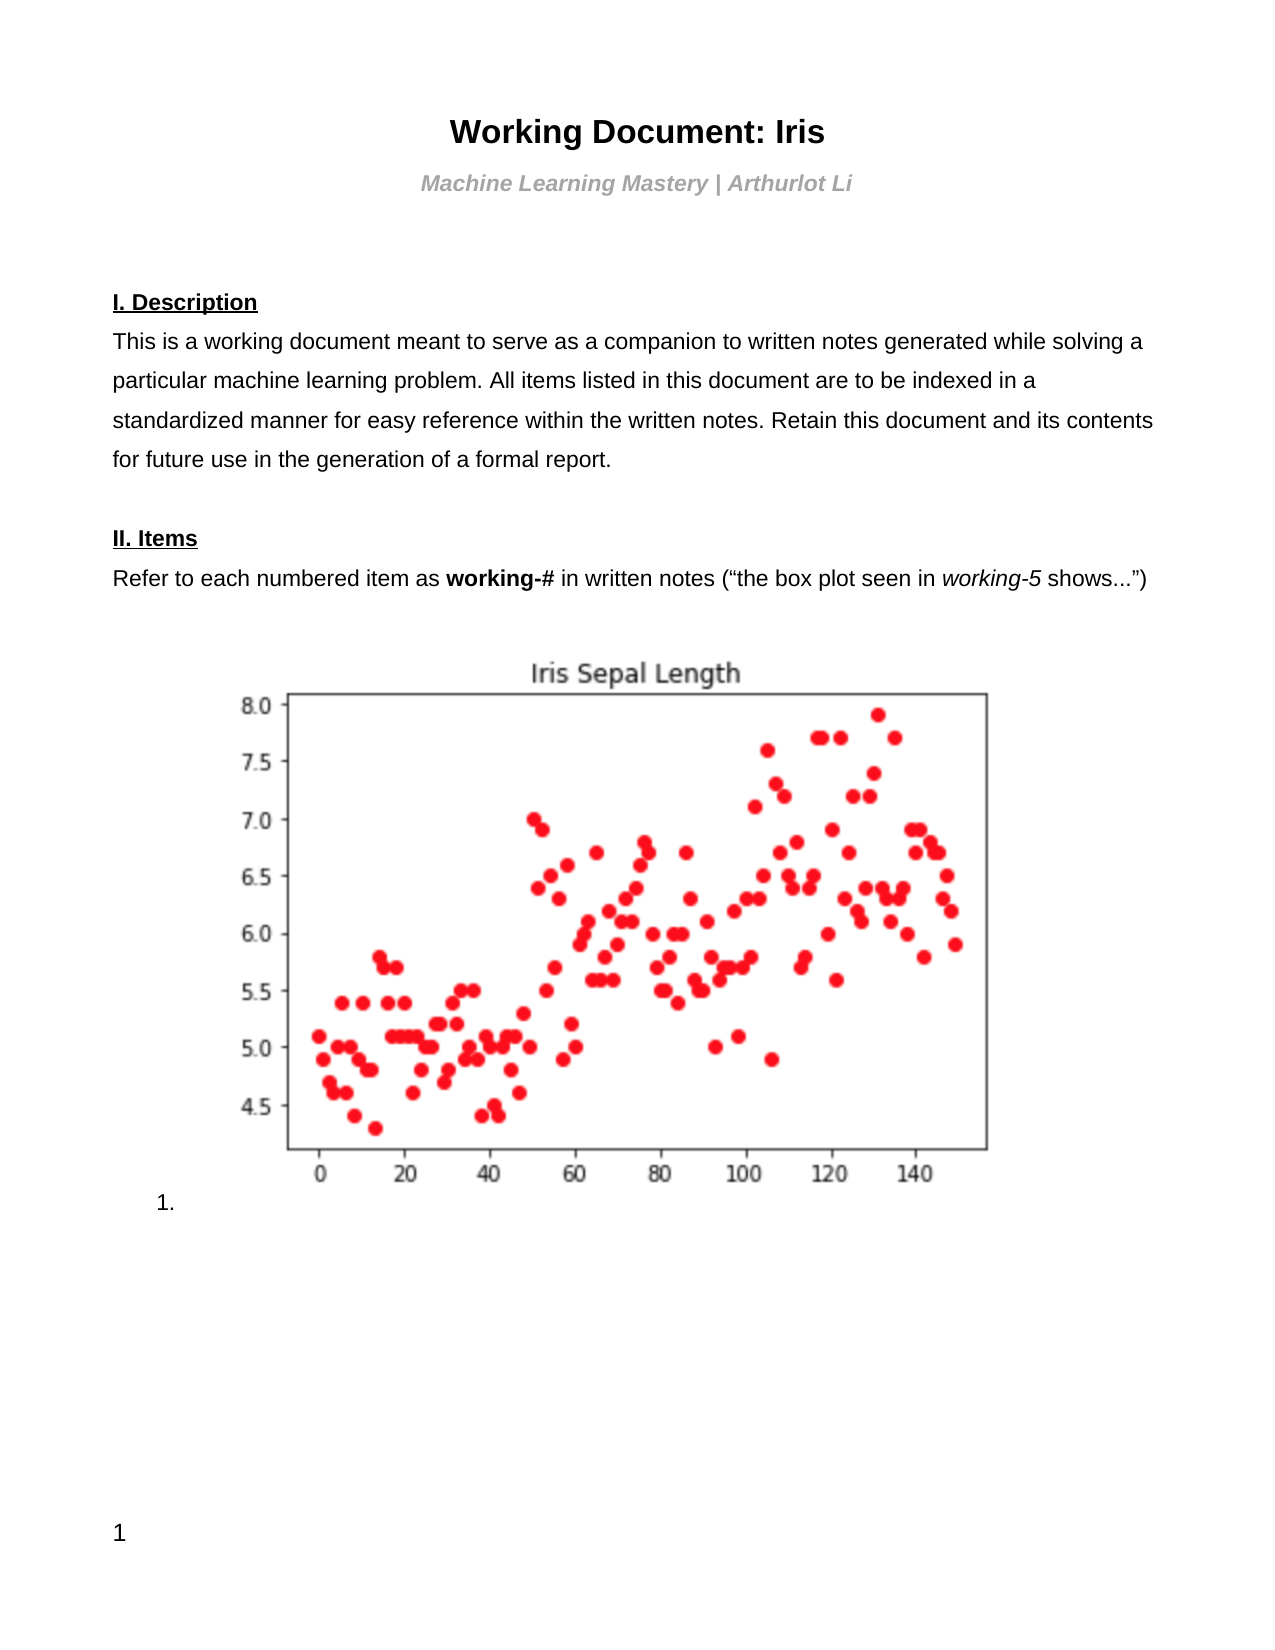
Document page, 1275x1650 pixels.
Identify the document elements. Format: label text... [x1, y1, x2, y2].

text This is a working document meant to serve as a companion to written notes generated while solving a particular machine learning problem. All items listed in this document are to be indexed in a standardized manner for easy reference within the written notes. Retain this document and its contents for future use in the generation of a formal report. [112, 328, 1162, 473]
text Refer to each numbered item as working-# in written notes (“the box plot seen in working-5 shows...”) [112, 565, 1162, 591]
picture [193, 643, 1065, 1211]
text I. Description [112, 288, 1162, 315]
text Working Document: Iris [112, 112, 1162, 151]
text Machine Learning Mastery | Arthurlot Li [112, 170, 1162, 196]
text II. Items [112, 525, 1162, 552]
